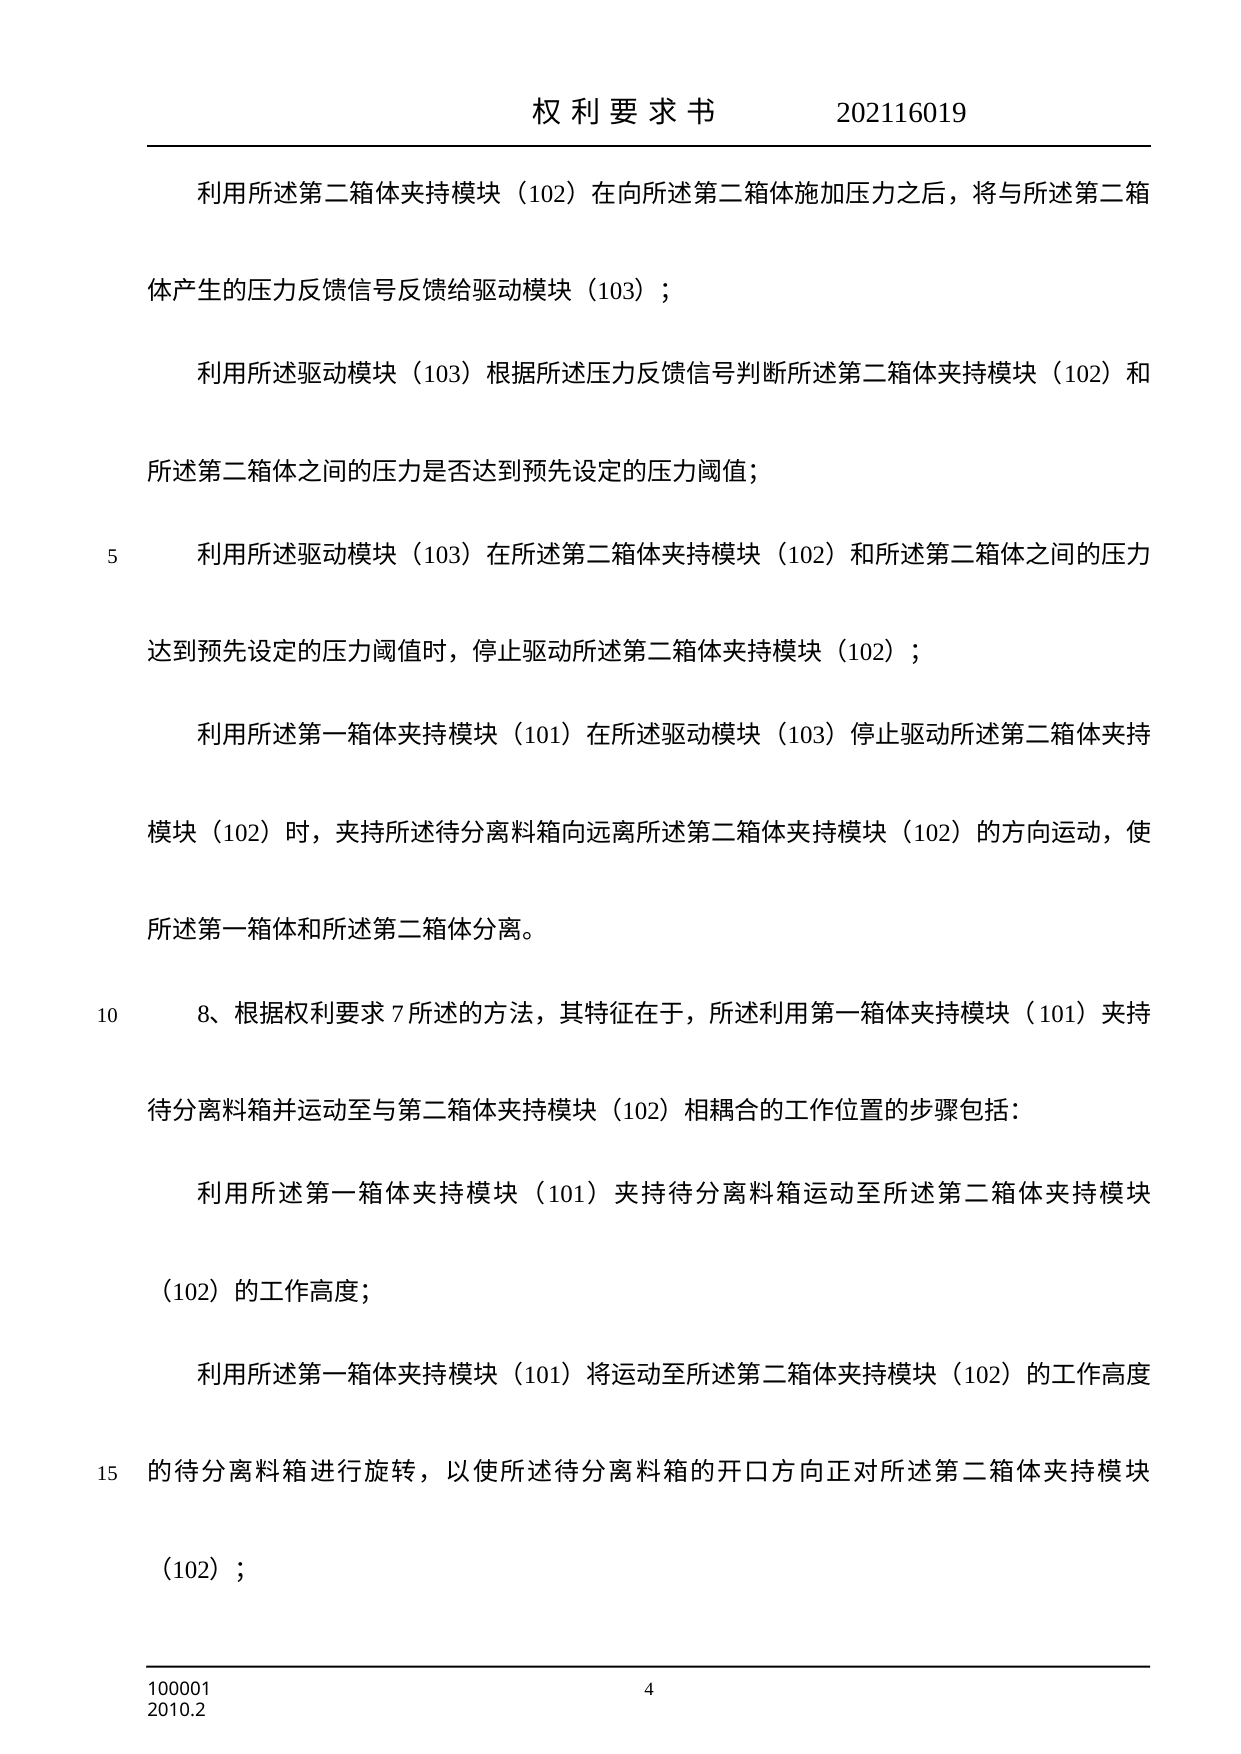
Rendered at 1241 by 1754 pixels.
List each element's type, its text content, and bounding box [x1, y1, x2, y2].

text 利用所述第二箱体夹持模块（102）在向所述第二箱体施加压力之后，将与所述第二箱体产生的压力反馈信号反馈给驱动模块（103）； [147, 159, 1152, 321]
text 利用所述第一箱体夹持模块（101）将运动至所述第二箱体夹持模块（102）的工作高度的待分离料箱进行旋转，以使所述待分离料箱的开口方向正对所述第二箱体夹持模块（102）； [147, 1340, 1152, 1600]
text 8、根据权利要求7所述的方法，其特征在于，所述利用第一箱体夹持模块（101）夹持待分离料箱并运动至与第二箱体夹持模块（102）相耦合的工作位置的步骤包括： [147, 979, 1152, 1141]
text 利用所述第一箱体夹持模块（101）夹持待分离料箱运动至所述第二箱体夹持模块（102）的工作高度； [147, 1159, 1152, 1322]
text 利用所述驱动模块（103）在所述第二箱体夹持模块（102）和所述第二箱体之间的压力达到预先设定的压力阈值时，停止驱动所述第二箱体夹持模块（102）； [147, 520, 1152, 682]
text 利用所述第一箱体夹持模块（101）在所述驱动模块（103）停止驱动所述第二箱体夹持模块（102）时，夹持所述待分离料箱向远离所述第二箱体夹持模块（102）的方向运动，使所述第一箱体和所述第二箱体分离。 [147, 701, 1152, 961]
text 利用所述驱动模块（103）根据所述压力反馈信号判断所述第二箱体夹持模块（102）和所述第二箱体之间的压力是否达到预先设定的压力阈值； [147, 339, 1152, 502]
